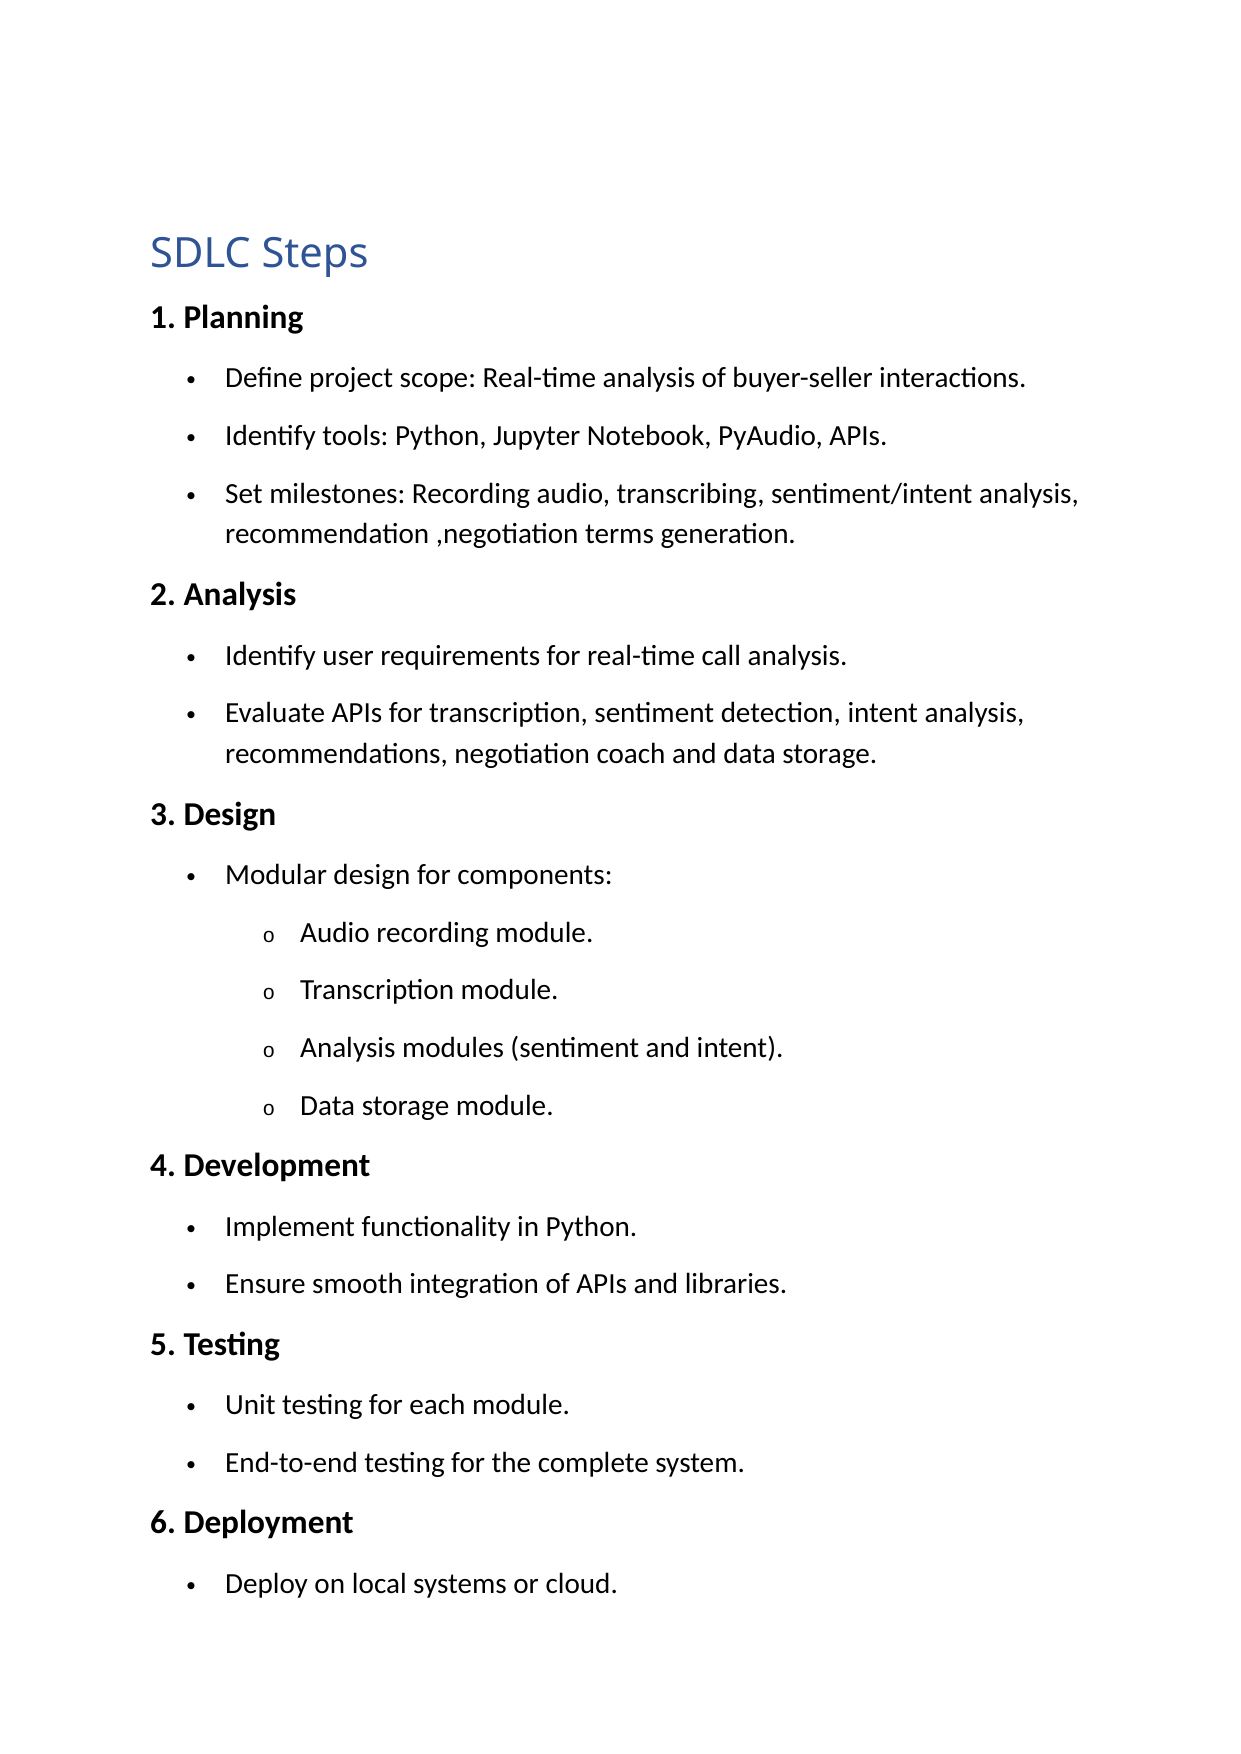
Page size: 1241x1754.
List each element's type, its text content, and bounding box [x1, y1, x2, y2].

subtitle SDLC Steps [150, 222, 1090, 279]
list Ensure smooth integration of APIs and libraries. [187, 1265, 1090, 1301]
text 3. Design [150, 793, 1090, 833]
list Unit testing for each module. [187, 1386, 1090, 1422]
list Audio recording module. [262, 914, 1090, 949]
list Deploy on local systems or cloud. [187, 1565, 1090, 1601]
list Analysis modules (sentiment and intent). [262, 1029, 1090, 1065]
list Modular design for components: [187, 856, 1090, 892]
list Data storage module. [262, 1087, 1090, 1122]
text 1. Planning [150, 296, 1090, 337]
text 2. Analysis [150, 573, 1090, 614]
list Transcription module. [262, 971, 1090, 1007]
list Identify user requirements for real-time call analysis. [187, 637, 1090, 672]
list Set milestones: Recording audio, transcribing, sentiment/intent analysis, recommendation ,negotiation terms generation. [187, 475, 1090, 551]
text 6. Deployment [150, 1502, 1090, 1542]
list Evaluate APIs for transcription, sentiment detection, intent analysis, recommendations, negotiation coach and data storage. [187, 694, 1090, 771]
list End-to-end testing for the complete system. [187, 1444, 1090, 1479]
text 5. Testing [150, 1323, 1090, 1364]
list Identify tools: Python, Jupyter Notebook, PyAudio, APIs. [187, 417, 1090, 453]
text 4. Development [150, 1144, 1090, 1185]
list Define project scope: Real-time analysis of buyer-seller interactions. [187, 359, 1090, 395]
list Implement functionality in Python. [187, 1208, 1090, 1243]
